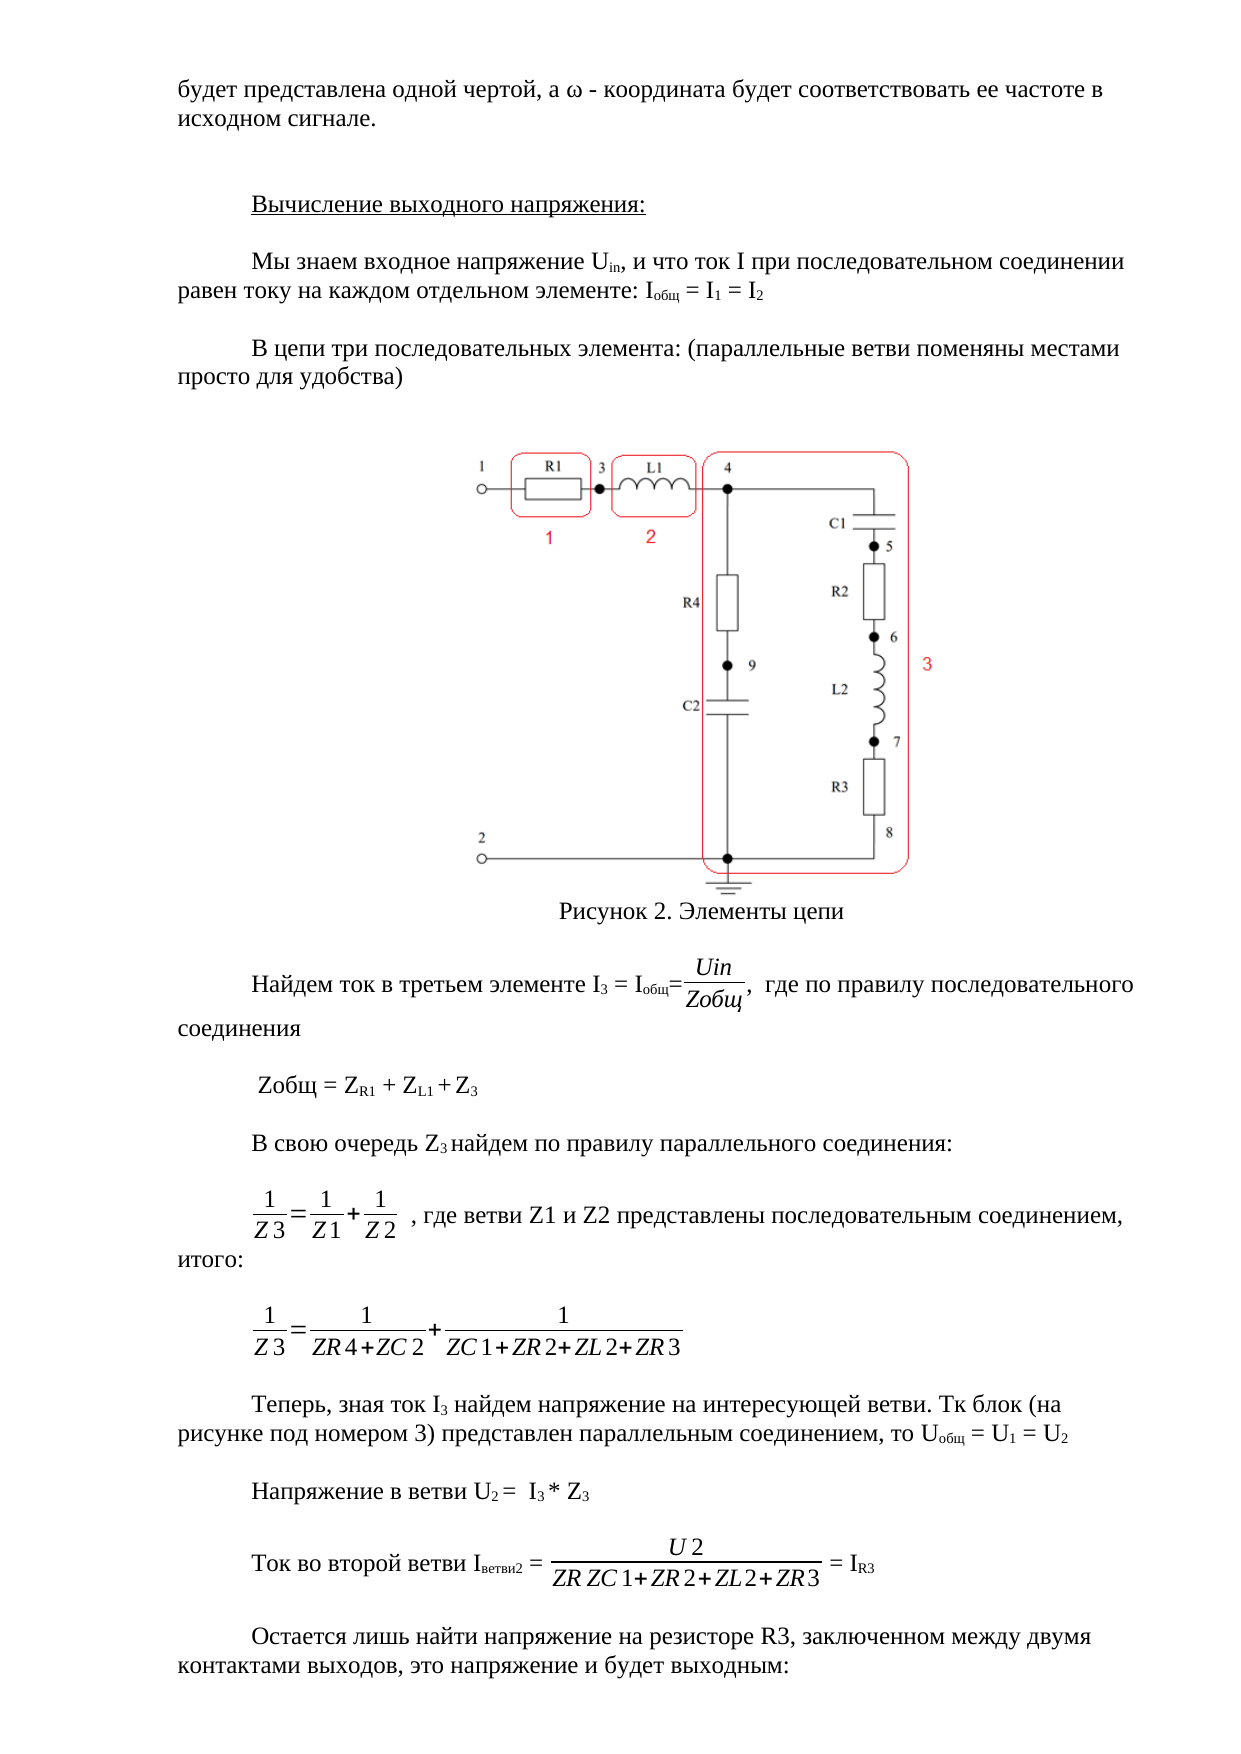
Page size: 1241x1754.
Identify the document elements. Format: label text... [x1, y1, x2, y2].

text Напряжение в ветви U2 = I3 * Z3 [177, 1476, 1152, 1504]
text Найдем ток в третьем элементе I3 = Iобщ=, где по правилу последовательного соединения [177, 954, 1152, 1042]
text Мы знаем входное напряжение Uin, и что ток I при последовательном соединении равен току на каждом отдельном элементе: Iобщ = I1 = I2 [177, 246, 1152, 304]
picture [456, 447, 947, 897]
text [177, 74, 1152, 131]
text Ток во второй ветви Iветви2 = = IR3 [177, 1533, 1152, 1592]
text Теперь, зная ток I3 найдем напряжение на интересующей ветви. Тк блок (на рисунке под номером 3) представлен параллельным соединением, то Uобщ = U1 = U2 [177, 1389, 1152, 1447]
text В свою очередь Z3 найдем по правилу параллельного соединения: [177, 1128, 1152, 1157]
text Zобщ = ZR1 + ZL1 + Z3 [177, 1070, 1152, 1099]
text Рисунок 2. Элементы цепи [177, 896, 1152, 925]
text Вычисление выходного напряжения: [177, 189, 1152, 218]
text , где ветви Z1 и Z2 представлены последовательным соединением, итого: [177, 1185, 1152, 1273]
text В цепи три последовательных элемента: (параллельные ветви поменяны местами просто для удобства) [177, 333, 1152, 390]
text Остается лишь найти напряжение на резисторе R3, заключенном между двумя контактами выходов, это напряжение и будет выходным: [177, 1621, 1152, 1678]
